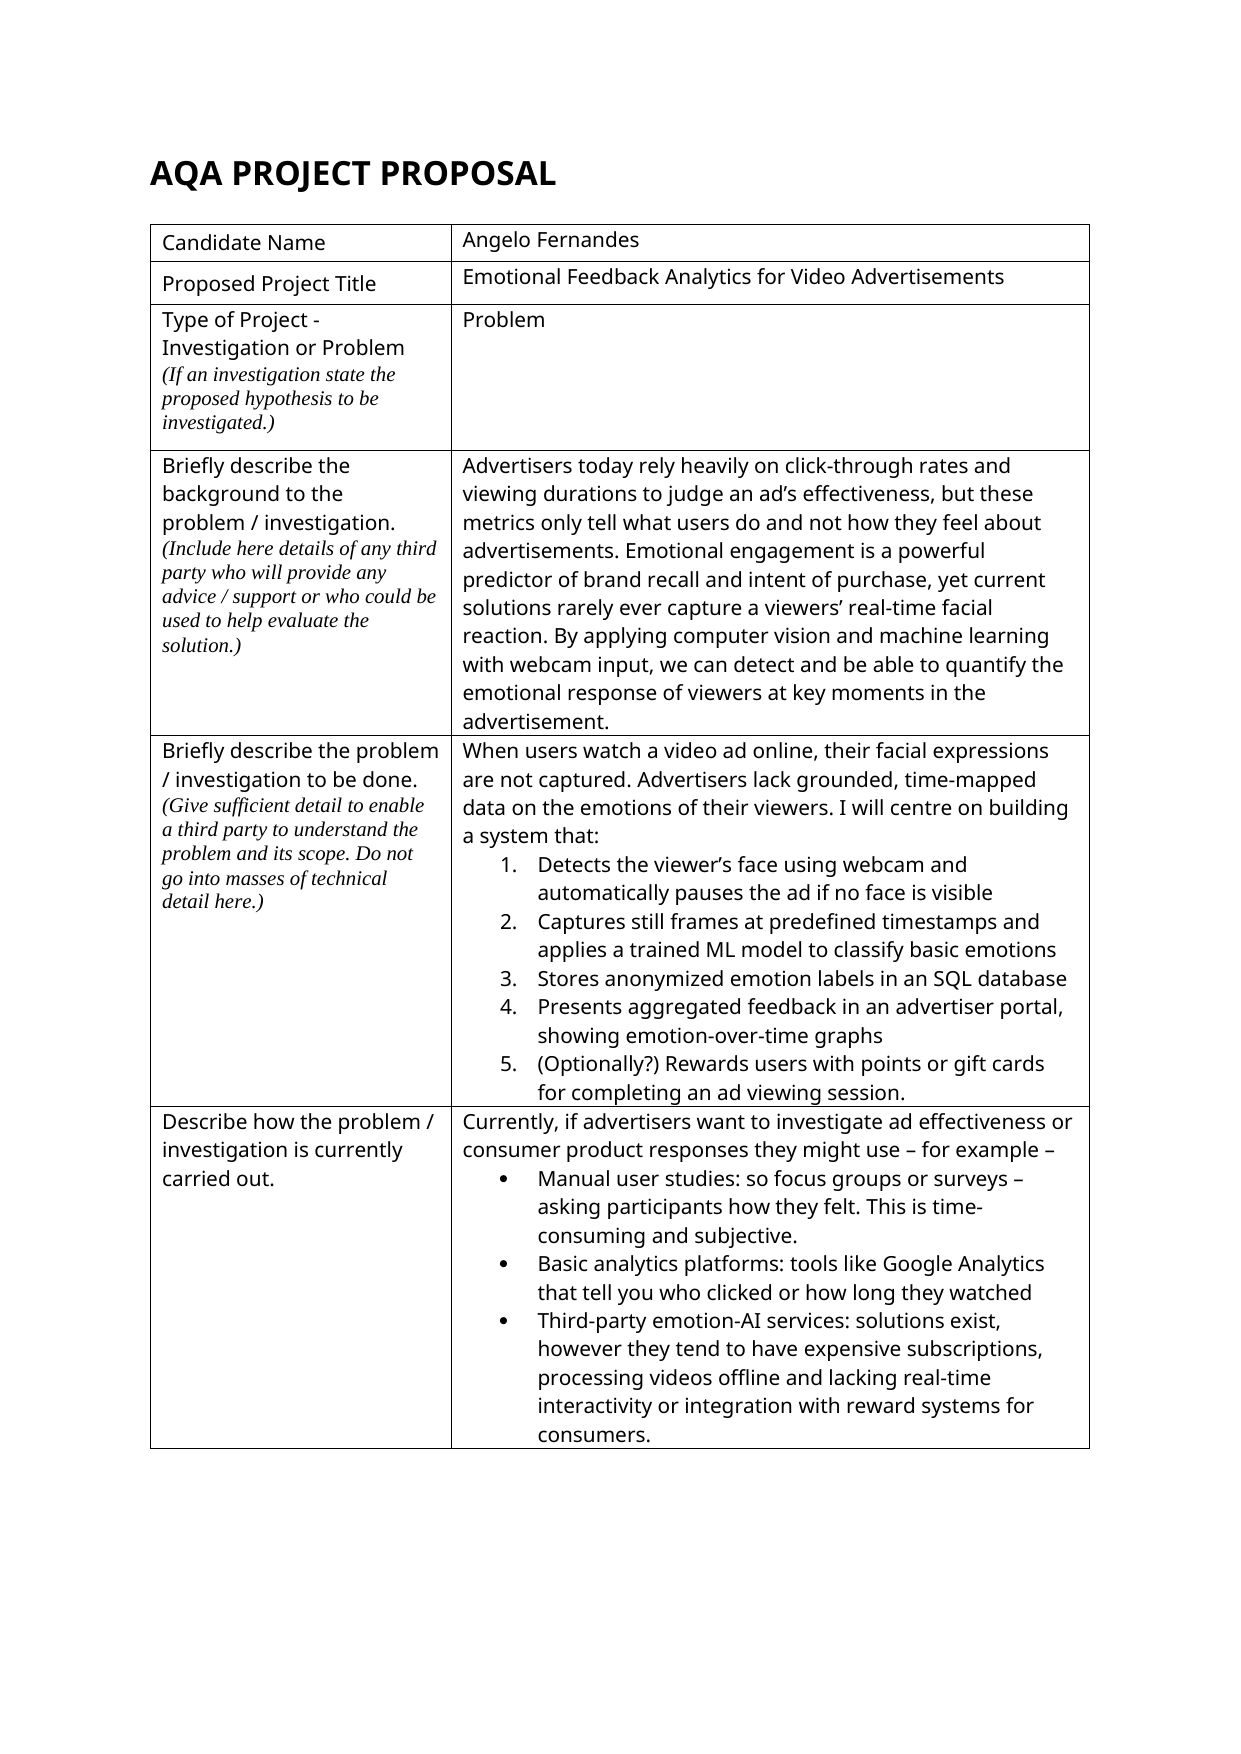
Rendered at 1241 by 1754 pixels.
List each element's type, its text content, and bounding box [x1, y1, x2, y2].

table_cell Describe how the problem / investigation is currently carried out. [151, 1107, 451, 1448]
text AQA PROJECT PROPOSAL [150, 150, 1090, 195]
table_cell Briefly describe the problem / investigation to be done. (Give sufficient detail to enable a third party to understand the problem and its scope. Do not go into masses of technical detail here.) [151, 736, 451, 1106]
table_cell Briefly describe the background to the problem / investigation. (Include here details of any third party who will provide any advice / support or who could be used to help evaluate the solution.) [151, 451, 451, 735]
table_header Angelo Fernandes [452, 225, 1089, 261]
table_cell Advertisers today rely heavily on click-through rates and viewing durations to judge an ad’s effectiveness, but these metrics only tell what users do and not how they feel about advertisements. Emotional engagement is a powerful predictor of brand recall and intent of purchase, yet current solutions rarely ever capture a viewers’ real-time facial reaction. By applying computer vision and machine learning with webcam input, we can detect and be able to quantify the emotional response of viewers at key moments in the advertisement. [452, 451, 1089, 735]
table_cell Proposed Project Title [151, 262, 451, 304]
table_cell Problem [452, 305, 1089, 450]
table_cell Currently, if advertisers want to investigate ad effectiveness or consumer product responses they might use – for example – Manual user studies: so focus groups or surveys – asking participants how they felt. This is time-consuming and subjective. Basic analytics platforms: tools like Google Analytics that tell you who clicked or how long they watched Third-party emotion-AI services: solutions exist, however they tend to have expensive subscriptions, processing videos offline and lacking real-time interactivity or integration with reward systems for consumers. [452, 1107, 1089, 1448]
table_cell Emotional Feedback Analytics for Video Advertisements [452, 262, 1089, 304]
table_cell When users watch a video ad online, their facial expressions are not captured. Advertisers lack grounded, time-mapped data on the emotions of their viewers. I will centre on building a system that: Detects the viewer’s face using webcam and automatically pauses the ad if no face is visible Captures still frames at predefined timestamps and applies a trained ML model to classify basic emotions Stores anonymized emotion labels in an SQL database Presents aggregated feedback in an advertiser portal, showing emotion-over-time graphs (Optionally?) Rewards users with points or gift cards for completing an ad viewing session. [452, 736, 1089, 1106]
table_cell Type of Project - Investigation or Problem (If an investigation state the proposed hypothesis to be investigated.) [151, 305, 451, 450]
table_header Candidate Name [151, 225, 451, 261]
